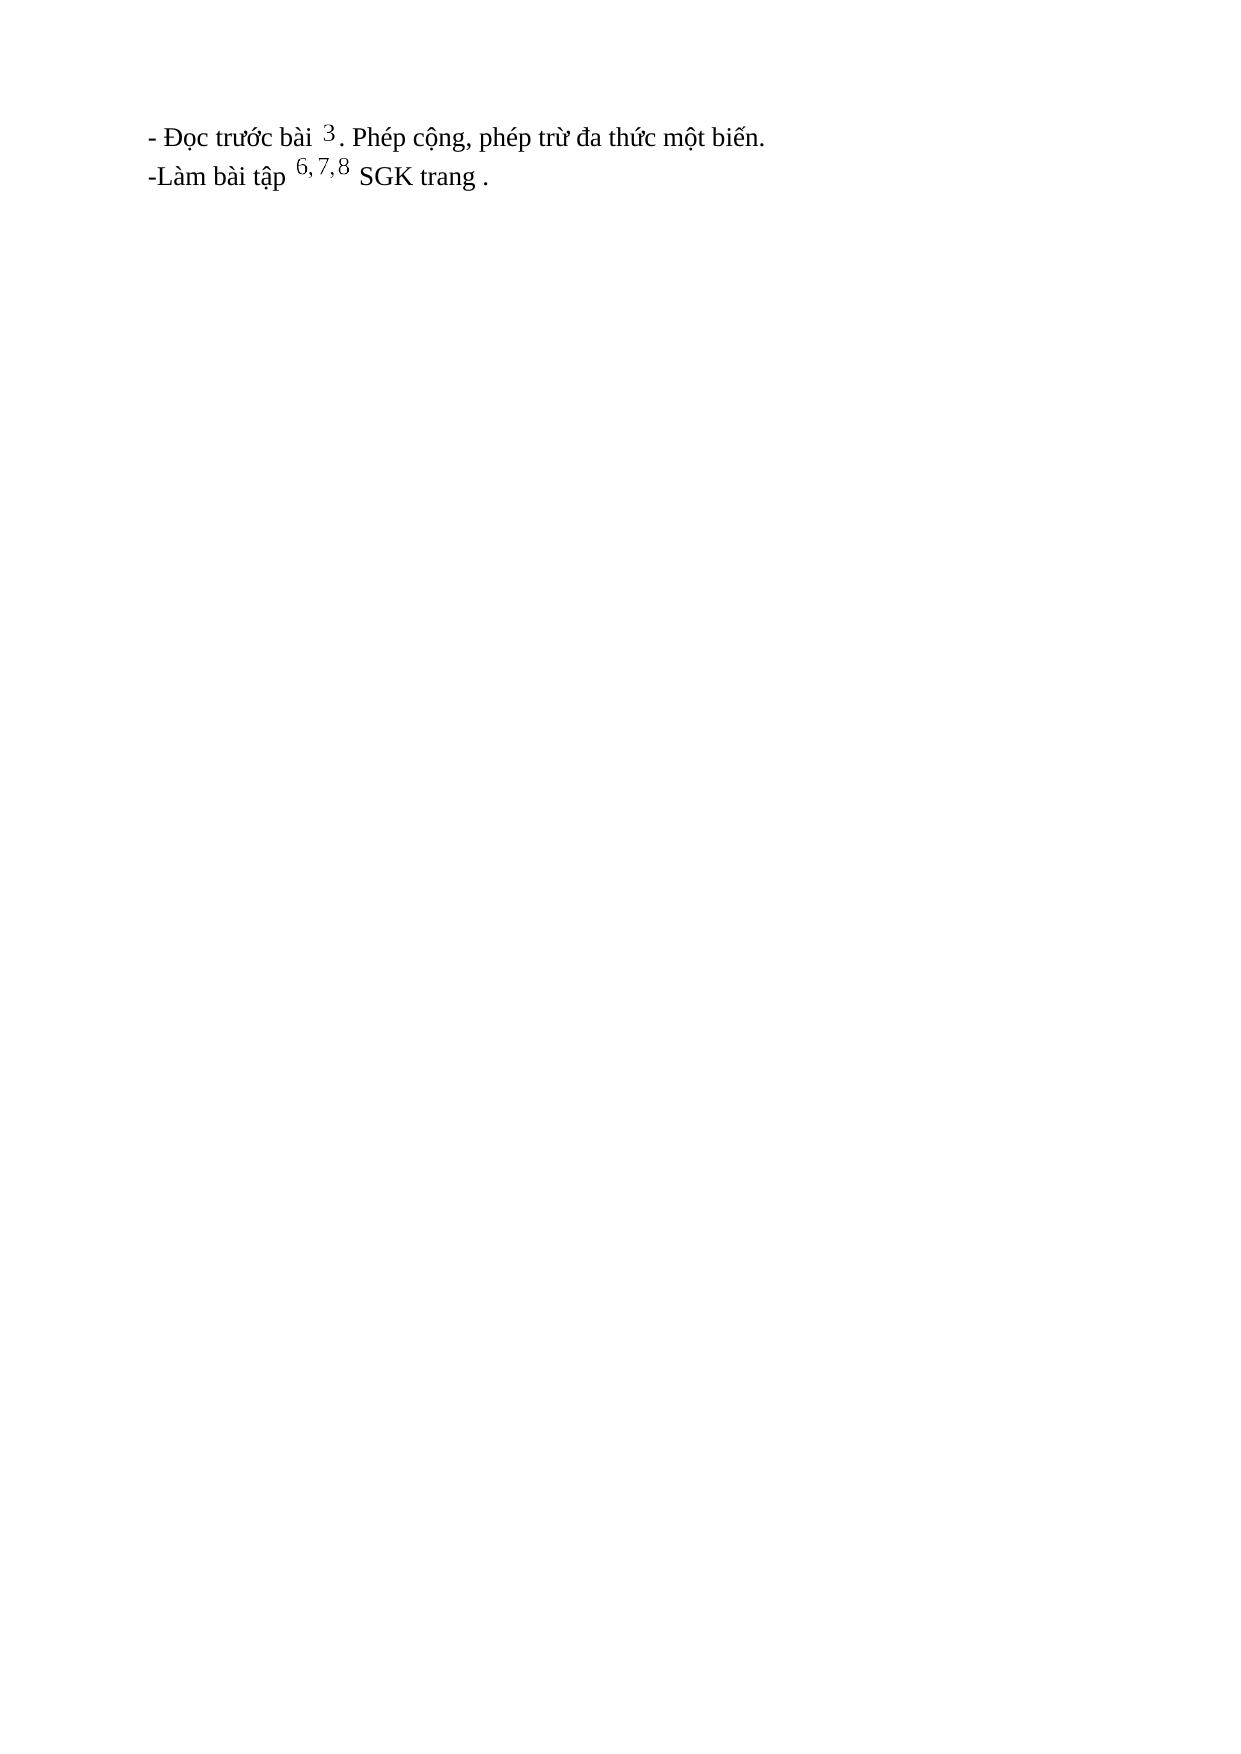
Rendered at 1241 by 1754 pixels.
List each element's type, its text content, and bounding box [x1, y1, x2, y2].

text -Làm bài tập SGK trang . [148, 152, 1152, 191]
text - Đọc trước bài . Phép cộng, phép trừ đa thức một biến. [148, 118, 1152, 152]
